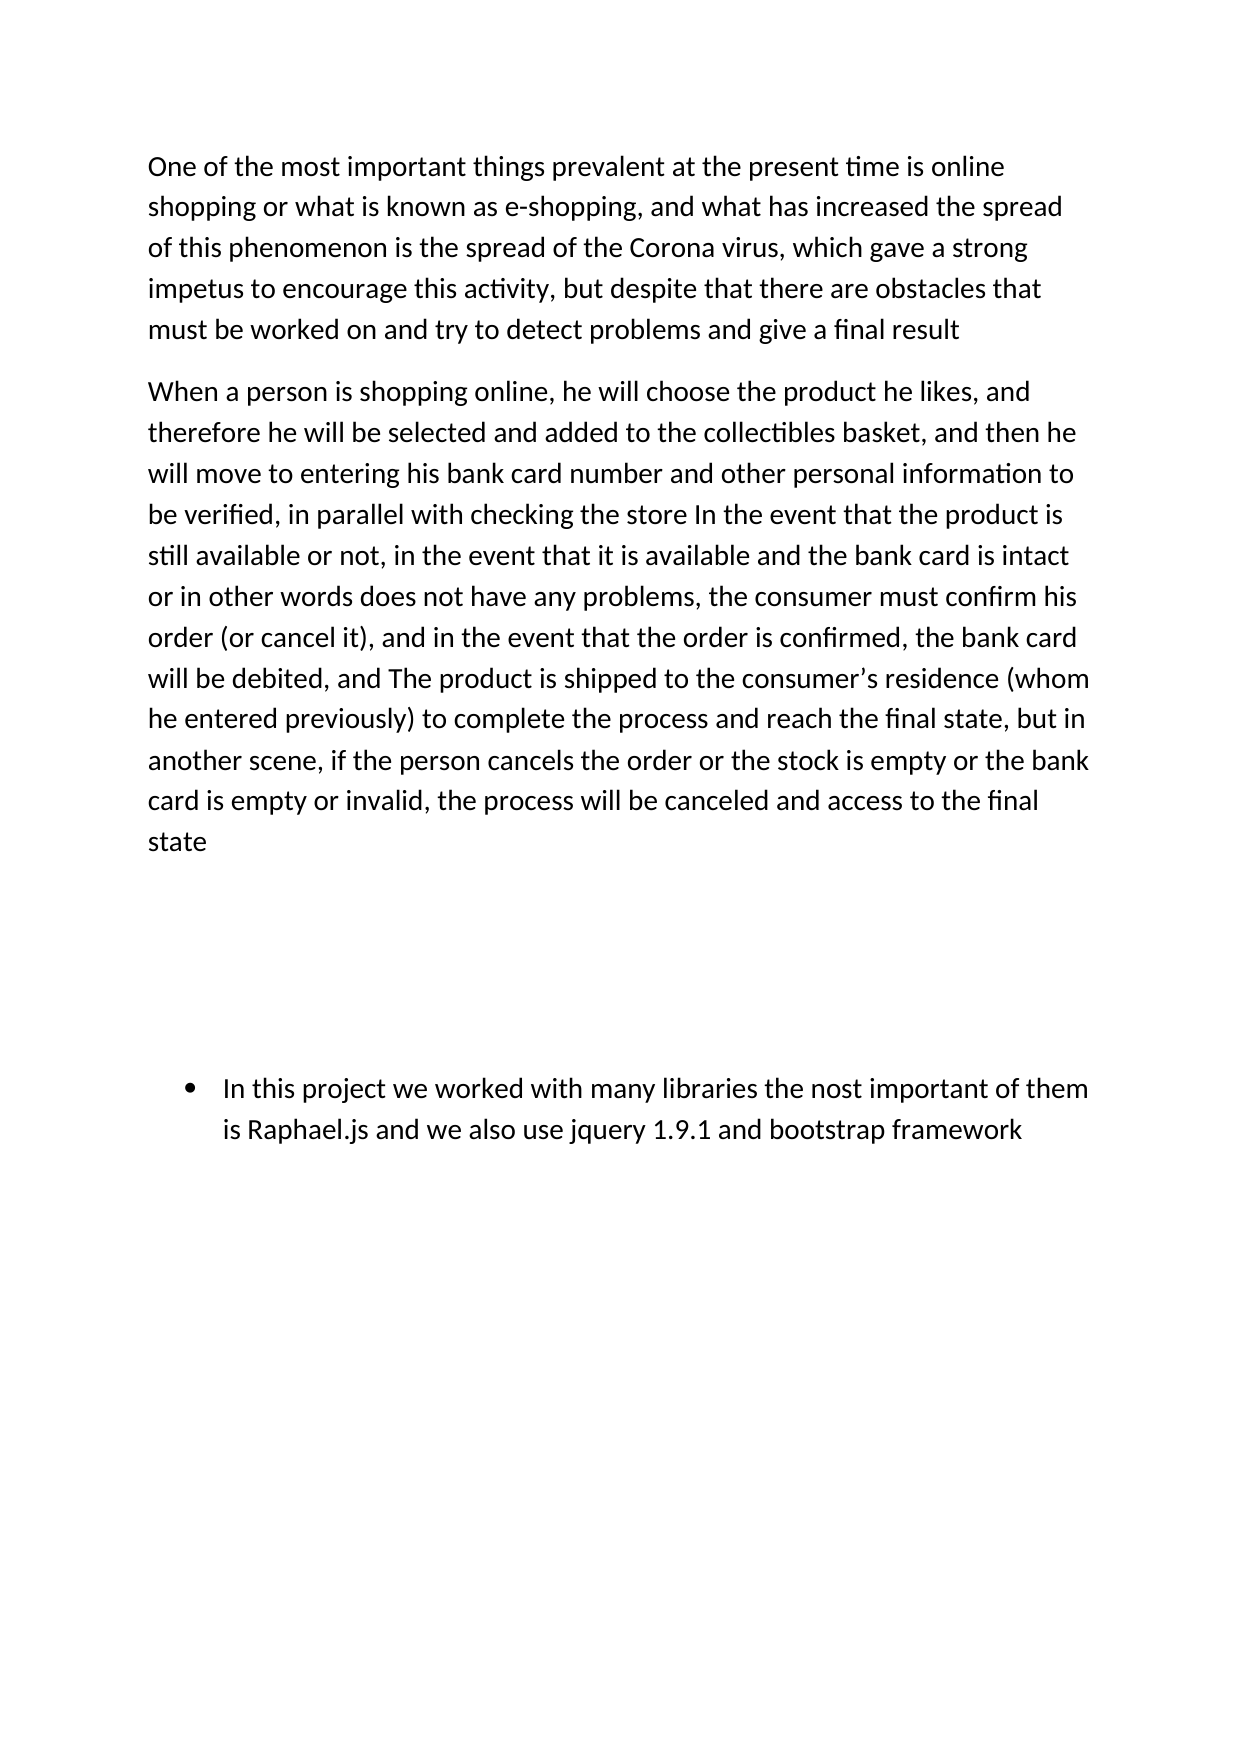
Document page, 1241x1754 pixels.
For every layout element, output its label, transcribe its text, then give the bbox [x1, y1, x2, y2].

text When a person is shopping online, he will choose the product he likes, and therefore he will be selected and added to the collectibles basket, and then he will move to entering his bank card number and other personal information to be verified, in parallel with checking the store In the event that the product is still available or not, in the event that it is available and the bank card is intact or in other words does not have any problems, the consumer must confirm his order (or cancel it), and in the event that the order is confirmed, the bank card will be debited, and The product is shipped to the consumer’s residence (whom he entered previously) to complete the process and reach the final state, but in another scene, if the person cancels the order or the stock is empty or the bank card is empty or invalid, the process will be canceled and access to the final state [148, 373, 1093, 859]
text One of the most important things prevalent at the present time is online shopping or what is known as e-shopping, and what has increased the spread of this phenomenon is the spread of the Corona virus, which gave a strong impetus to encourage this activity, but despite that there are obstacles that must be worked on and try to detect problems and give a final result [148, 148, 1093, 347]
list In this project we worked with many libraries the nost important of them is Raphael.js and we also use jquery 1.9.1 and bootstrap framework [185, 1071, 1093, 1147]
